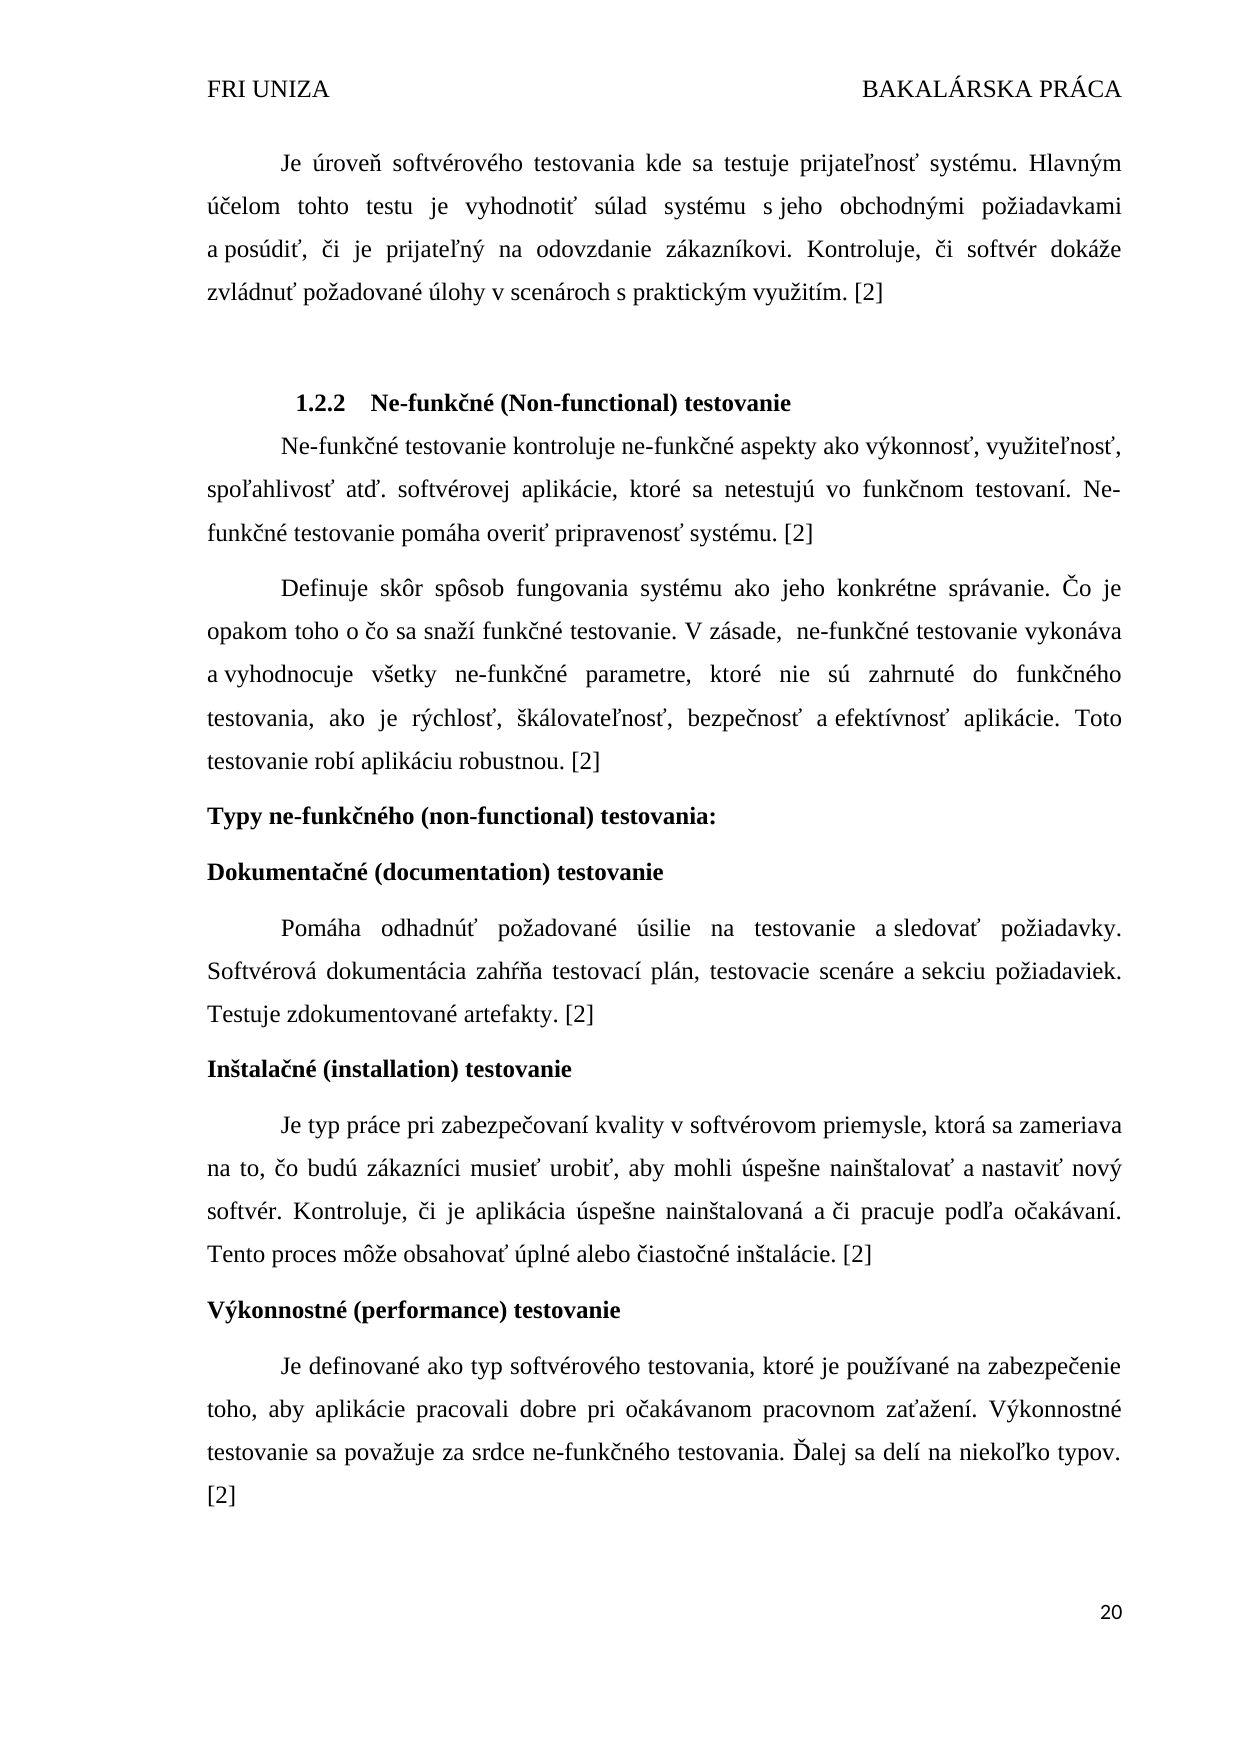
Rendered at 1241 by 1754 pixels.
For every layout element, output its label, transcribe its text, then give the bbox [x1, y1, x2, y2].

text Je definované ako typ softvérového testovania, ktoré je používané na zabezpečenie toho, aby aplikácie pracovali dobre pri očakávanom pracovnom zaťažení. Výkonnostné testovanie sa považuje za srdce ne-funkčného testovania. Ďalej sa delí na niekoľko typov. [2] [207, 1351, 1122, 1509]
text Je typ práce pri zabezpečovaní kvality v softvérovom priemysle, ktorá sa zameriava na to, čo budú zákazníci musieť urobiť, aby mohli úspešne nainštalovať a nastaviť nový softvér. Kontroluje, či je aplikácia úspešne nainštalovaná a či pracuje podľa očakávaní. Tento proces môže obsahovať úplné alebo čiastočné inštalácie. [2] [207, 1110, 1122, 1268]
text Je úroveň softvérového testovania kde sa testuje prijateľnosť systému. Hlavným účelom tohto testu je vyhodnotiť súlad systému s jeho obchodnými požiadavkami a posúdiť, či je prijateľný na odovzdanie zákazníkovi. Kontroluje, či softvér dokáže zvládnuť požadované úlohy v scenároch s praktickým využitím. [2] [207, 148, 1122, 306]
text Inštalačné (installation) testovanie [207, 1054, 1122, 1083]
text Ne-funkčné testovanie kontroluje ne-funkčné aspekty ako výkonnosť, využiteľnosť, spoľahlivosť atď. softvérovej aplikácie, ktoré sa netestujú vo funkčnom testovaní. Ne-funkčné testovanie pomáha overiť pripravenosť systému. [2] [207, 431, 1122, 546]
text Výkonnostné (performance) testovanie [207, 1295, 1122, 1324]
text Typy ne-funkčného (non-functional) testovania: [207, 801, 1122, 830]
text Pomáha odhadnúť požadované úsilie na testovanie a sledovať požiadavky. Softvérová dokumentácia zahŕňa testovací plán, testovacie scenáre a sekciu požiadaviek. Testuje zdokumentované artefakty. [2] [207, 913, 1122, 1028]
text Dokumentačné (documentation) testovanie [207, 857, 1122, 886]
text Definuje skôr spôsob fungovania systému ako jeho konkrétne správanie. Čo je opakom toho o čo sa snaží funkčné testovanie. V zásade, ne-funkčné testovanie vykonáva a vyhodnocuje všetky ne-funkčné parametre, ktoré nie sú zahrnuté do funkčného testovania, ako je rýchlosť, škálovateľnosť, bezpečnosť a efektívnosť aplikácie. Toto testovanie robí aplikáciu robustnou. [2] [207, 573, 1122, 774]
subtitle Ne-funkčné (Non-functional) testovanie [295, 388, 1122, 417]
